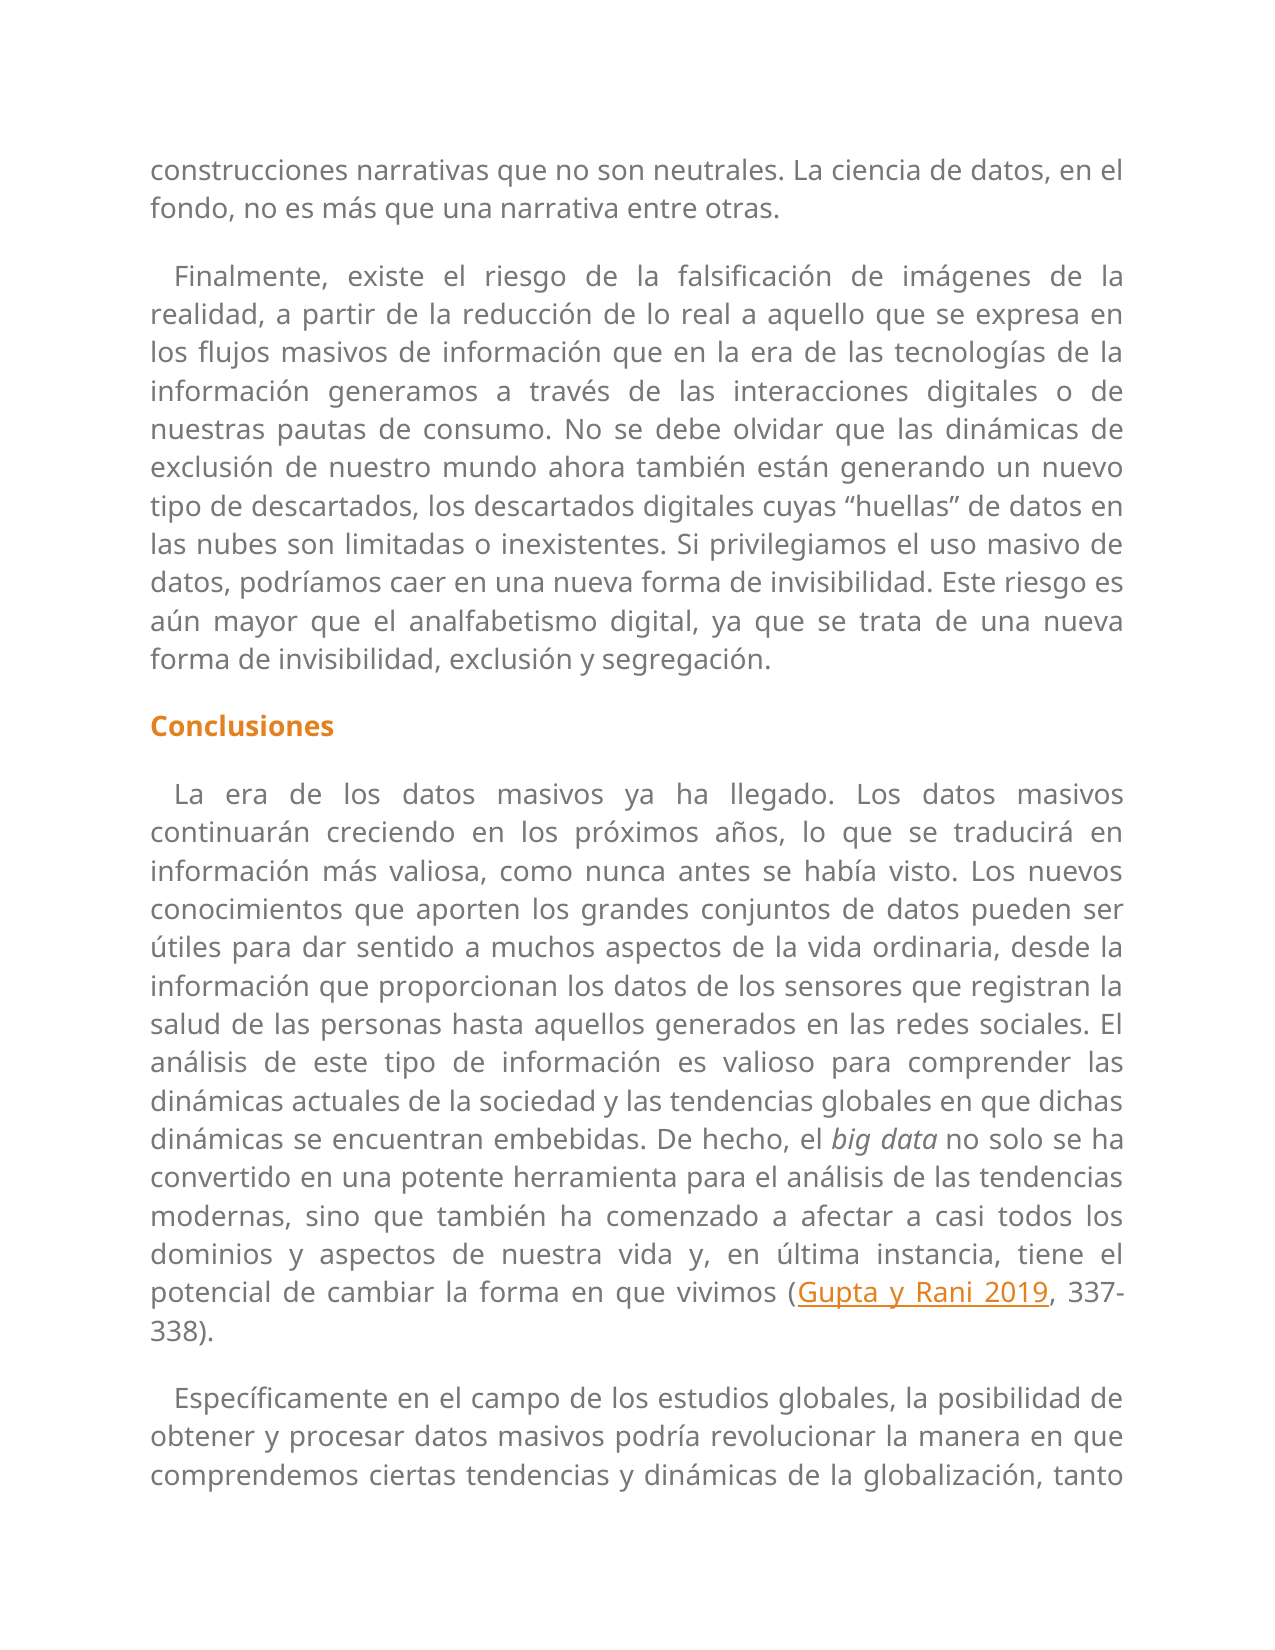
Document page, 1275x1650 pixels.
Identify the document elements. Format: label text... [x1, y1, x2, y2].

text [150, 1378, 1125, 1493]
text Finalmente, existe el riesgo de la falsificación de imágenes de la realidad, a partir de la reducción de lo real a aquello que se expresa en los flujos masivos de información que en la era de las tecnologías de la información generamos a través de las interacciones digitales o de nuestras pautas de consumo. No se debe olvidar que las dinámicas de exclusión de nuestro mundo ahora también están generando un nuevo tipo de descartados, los descartados digitales cuyas “huellas” de datos en las nubes son limitadas o inexistentes. Si privilegiamos el uso masivo de datos, podríamos caer en una nueva forma de invisibilidad. Este riesgo es aún mayor que el analfabetismo digital, ya que se trata de una nueva forma de invisibilidad, exclusión y segregación. [150, 256, 1125, 677]
text Conclusiones [150, 707, 1125, 745]
text La era de los datos masivos ya ha llegado. Los datos masivos continuarán creciendo en los próximos años, lo que se traducirá en información más valiosa, como nunca antes se había visto. Los nuevos conocimientos que aporten los grandes conjuntos de datos pueden ser útiles para dar sentido a muchos aspectos de la vida ordinaria, desde la información que proporcionan los datos de los sensores que registran la salud de las personas hasta aquellos generados en las redes sociales. El análisis de este tipo de información es valioso para comprender las dinámicas actuales de la sociedad y las tendencias globales en que dichas dinámicas se encuentran embebidas. De hecho, el big data no solo se ha convertido en una potente herramienta para el análisis de las tendencias modernas, sino que también ha comenzado a afectar a casi todos los dominios y aspectos de nuestra vida y, en última instancia, tiene el potencial de cambiar la forma en que vivimos (Gupta y Rani 2019, 337-338). [150, 774, 1125, 1349]
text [150, 150, 1125, 227]
